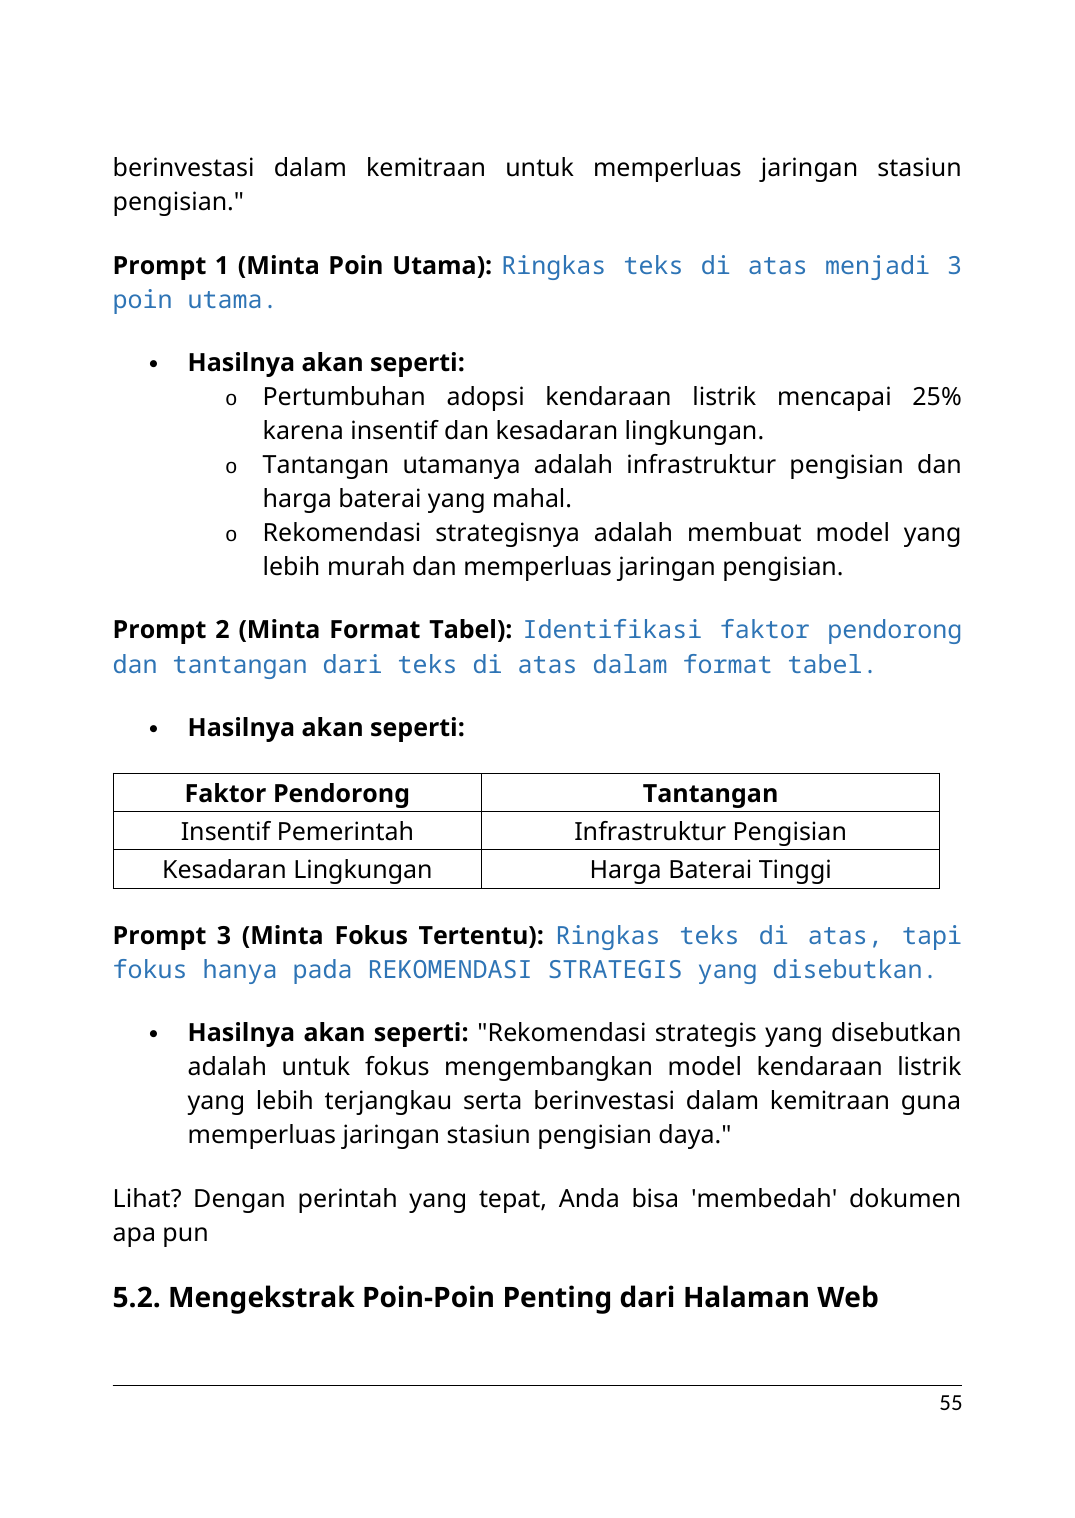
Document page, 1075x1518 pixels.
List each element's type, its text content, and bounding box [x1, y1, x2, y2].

text Prompt 1 (Minta Poin Utama): Ringkas teks di atas menjadi 3 poin utama. [112, 247, 962, 315]
table_cell Harga Baterai Tinggi [482, 850, 939, 887]
text Prompt 3 (Minta Fokus Tertentu): Ringkas teks di atas, tapi fokus hanya pada REKOMENDASI STRATEGIS yang disebutkan. [112, 918, 962, 986]
table_header Faktor Pendorong [114, 774, 481, 811]
text Lihat? Dengan perintah yang tepat, Anda bisa 'membedah' dokumen apa pun [112, 1180, 962, 1248]
list Rekomendasi strategisnya adalah membuat model yang lebih murah dan memperluas jaringan pengisian. [225, 515, 962, 583]
text Prompt 2 (Minta Format Tabel): Identifikasi faktor pendorong dan tantangan dari teks di atas dalam format tabel. [112, 612, 962, 680]
list Hasilnya akan seperti: "Rekomendasi strategis yang disebutkan adalah untuk fokus mengembangkan model kendaraan listrik yang lebih terjangkau serta berinvestasi dalam kemitraan guna memperluas jaringan stasiun pengisian daya." [150, 1015, 962, 1151]
table_cell Infrastruktur Pengisian [482, 812, 939, 849]
table_header Tantangan [482, 774, 939, 811]
list Pertumbuhan adopsi kendaraan listrik mencapai 25% karena insentif dan kesadaran lingkungan. [225, 379, 962, 447]
table_cell Kesadaran Lingkungan [114, 850, 481, 887]
list Hasilnya akan seperti: [150, 344, 962, 379]
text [112, 150, 962, 218]
text 5.2. Mengekstrak Poin-Poin Penting dari Halaman Web [112, 1278, 962, 1316]
table_cell Insentif Pemerintah [114, 812, 481, 849]
list Hasilnya akan seperti: [150, 709, 962, 743]
list Tantangan utamanya adalah infrastruktur pengisian dan harga baterai yang mahal. [225, 447, 962, 515]
